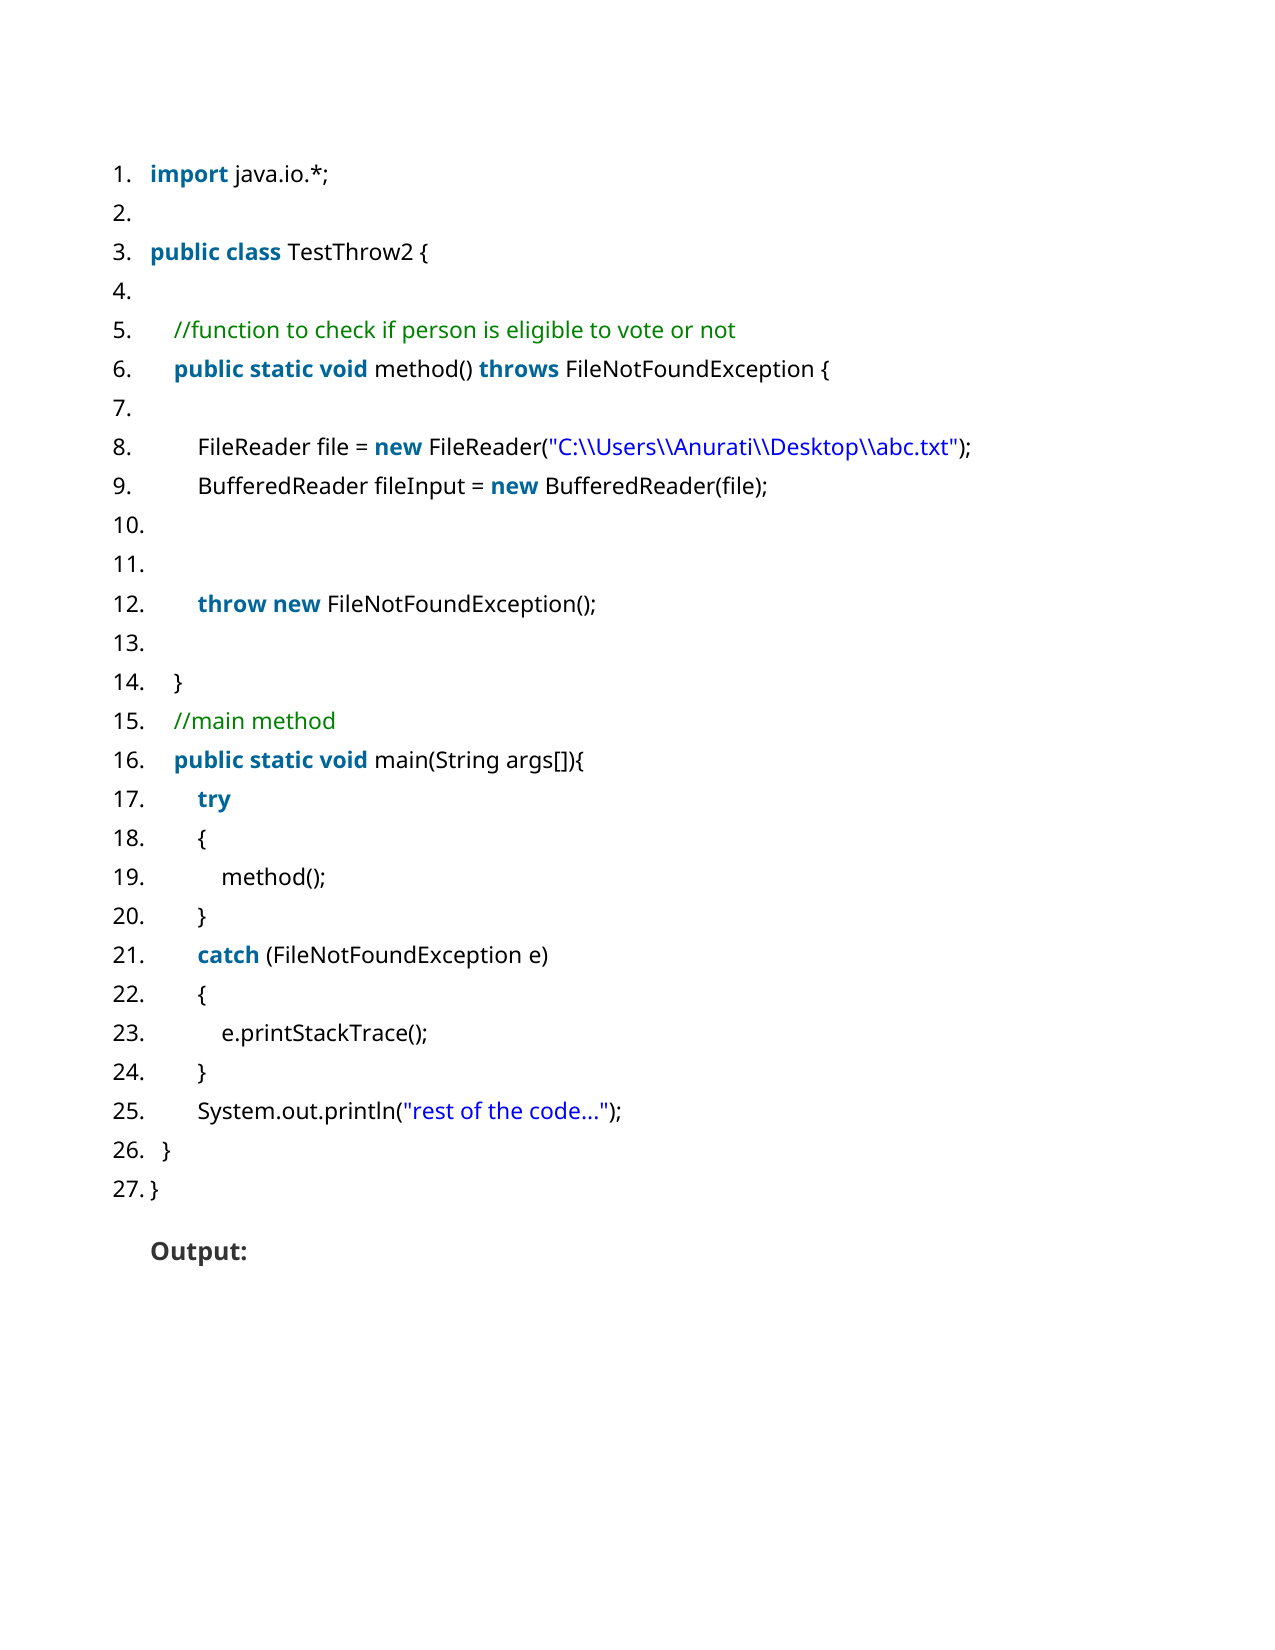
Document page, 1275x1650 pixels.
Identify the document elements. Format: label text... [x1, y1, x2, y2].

list } [112, 892, 1125, 931]
text Output: [150, 1234, 1125, 1268]
list public class TestThrow2 { [112, 228, 1125, 267]
list try [112, 775, 1125, 814]
list //main method [112, 697, 1125, 736]
list e.printStackTrace(); [112, 1009, 1125, 1048]
list { [112, 970, 1125, 1009]
list BufferedReader fileInput = new BufferedReader(file); [112, 462, 1125, 502]
list } [112, 658, 1125, 697]
list catch (FileNotFoundException e) [112, 931, 1125, 970]
list method(); [112, 853, 1125, 892]
list { [112, 814, 1125, 853]
list FileReader file = new FileReader("C:\\Users\\Anurati\\Desktop\\abc.txt"); [112, 423, 1125, 462]
list public static void main(String args[]){ [112, 736, 1125, 775]
list //function to check if person is eligible to vote or not [112, 306, 1125, 345]
list } [112, 1127, 1125, 1166]
list } [112, 1166, 1125, 1205]
list public static void method() throws FileNotFoundException { [112, 345, 1125, 384]
list throw new FileNotFoundException(); [112, 580, 1125, 619]
list System.out.println("rest of the code..."); [112, 1087, 1125, 1127]
list import java.io.*; [112, 150, 1125, 189]
list } [112, 1048, 1125, 1087]
